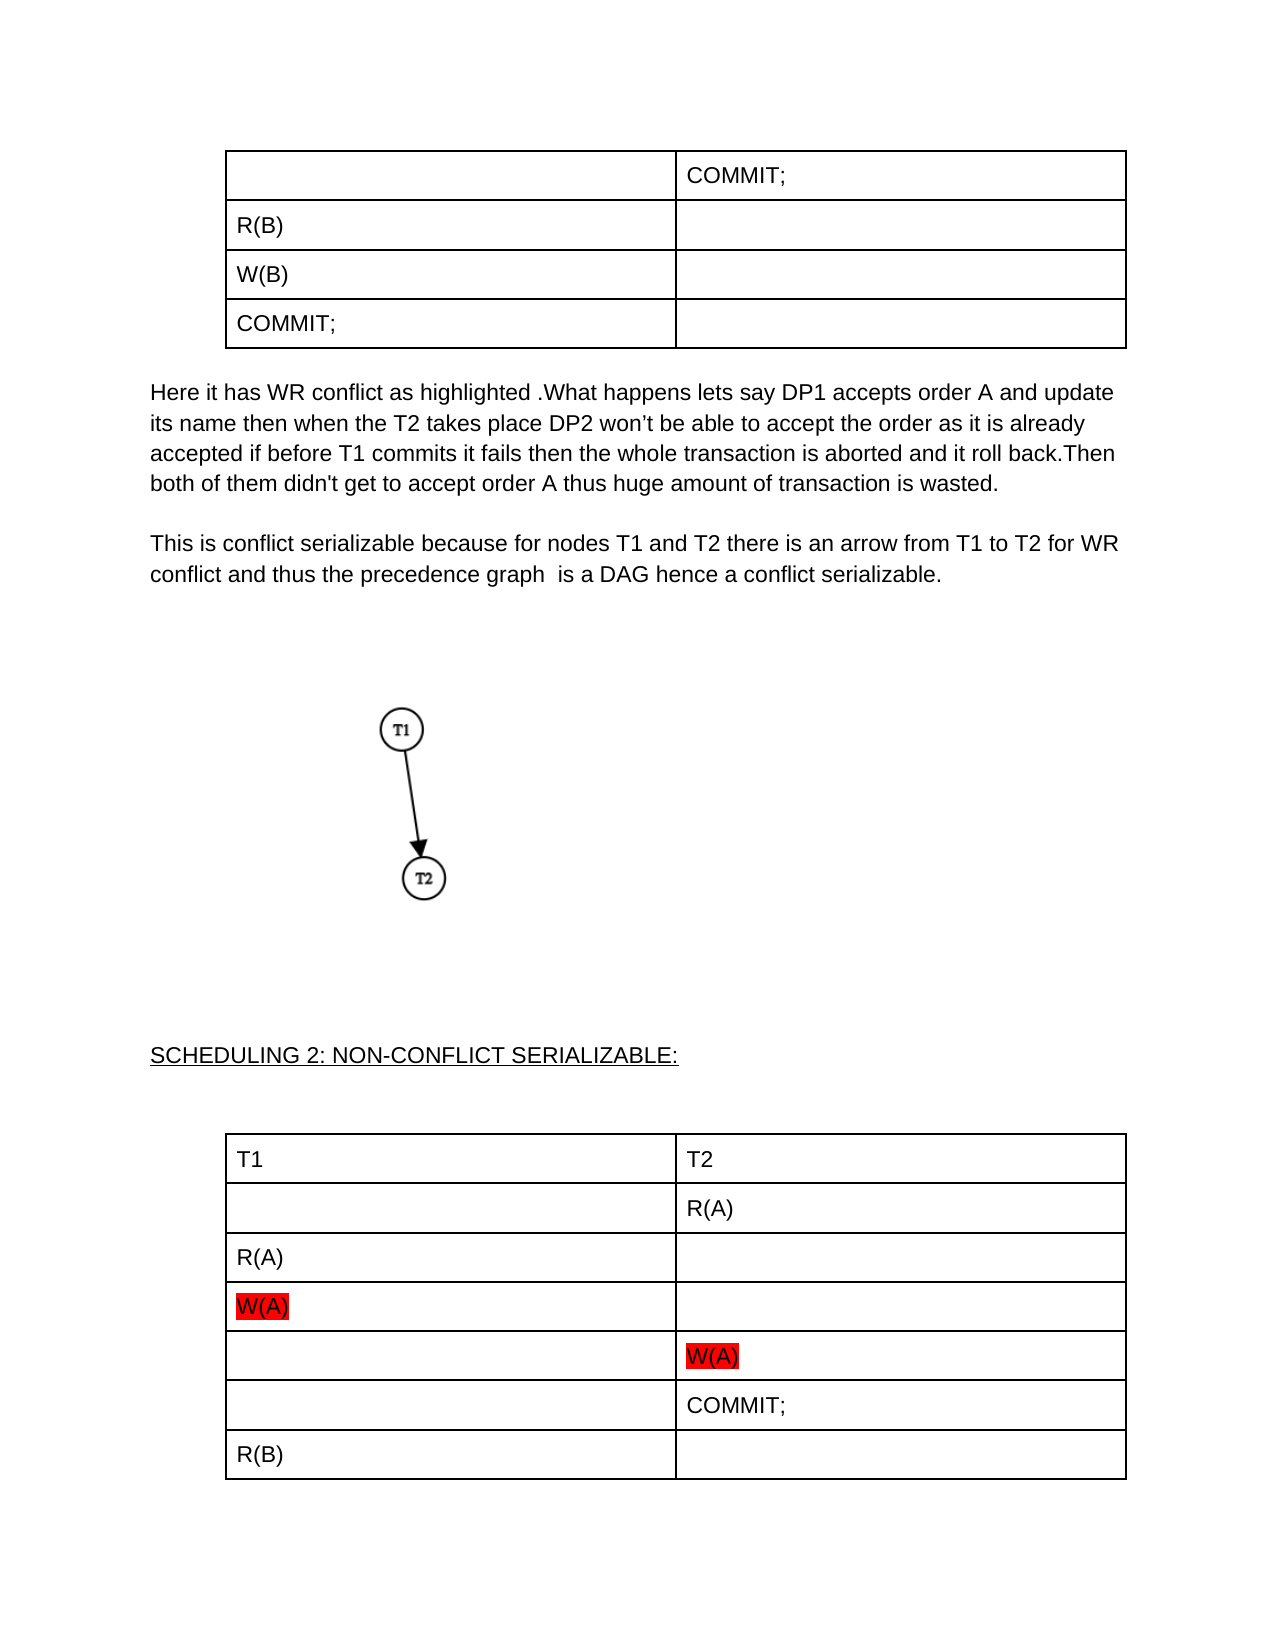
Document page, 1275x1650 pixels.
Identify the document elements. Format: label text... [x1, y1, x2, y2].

table_cell [677, 251, 1125, 298]
table_cell W(A) [227, 1283, 675, 1330]
picture [225, 621, 583, 979]
text Here it has WR conflict as highlighted .What happens lets say DP1 accepts order A and update its name then when the T2 takes place DP2 won’t be able to accept the order as it is already accepted if before T1 commits it fails then the whole transaction is aborted and it roll back.Then both of them didn't get to accept order A thus huge amount of transaction is wasted. [150, 379, 1125, 496]
table_cell [227, 152, 675, 199]
table_cell W(B) [227, 251, 675, 298]
table_cell COMMIT; [227, 300, 675, 347]
table_cell R(B) [227, 201, 675, 248]
table_cell [677, 1234, 1125, 1281]
table_cell COMMIT; [677, 1381, 1125, 1429]
table_cell R(A) [227, 1234, 675, 1281]
table_header T1 [227, 1135, 675, 1182]
table_cell [227, 1381, 675, 1429]
table_cell [227, 1332, 675, 1379]
table_cell W(A) [677, 1332, 1125, 1379]
table_cell [677, 1283, 1125, 1330]
table_cell [227, 1184, 675, 1232]
table_cell [677, 300, 1125, 347]
table_cell R(B) [227, 1431, 675, 1478]
table_header T2 [677, 1135, 1125, 1182]
table_cell [677, 1431, 1125, 1478]
table_cell COMMIT; [677, 152, 1125, 199]
text SCHEDULING 2: NON-CONFLICT SERIALIZABLE: [150, 1042, 1125, 1069]
text This is conflict serializable because for nodes T1 and T2 there is an arrow from T1 to T2 for WR conflict and thus the precedence graph is a DAG hence a conflict serializable. [150, 530, 1125, 587]
table_cell R(A) [677, 1184, 1125, 1232]
table_cell [677, 201, 1125, 248]
